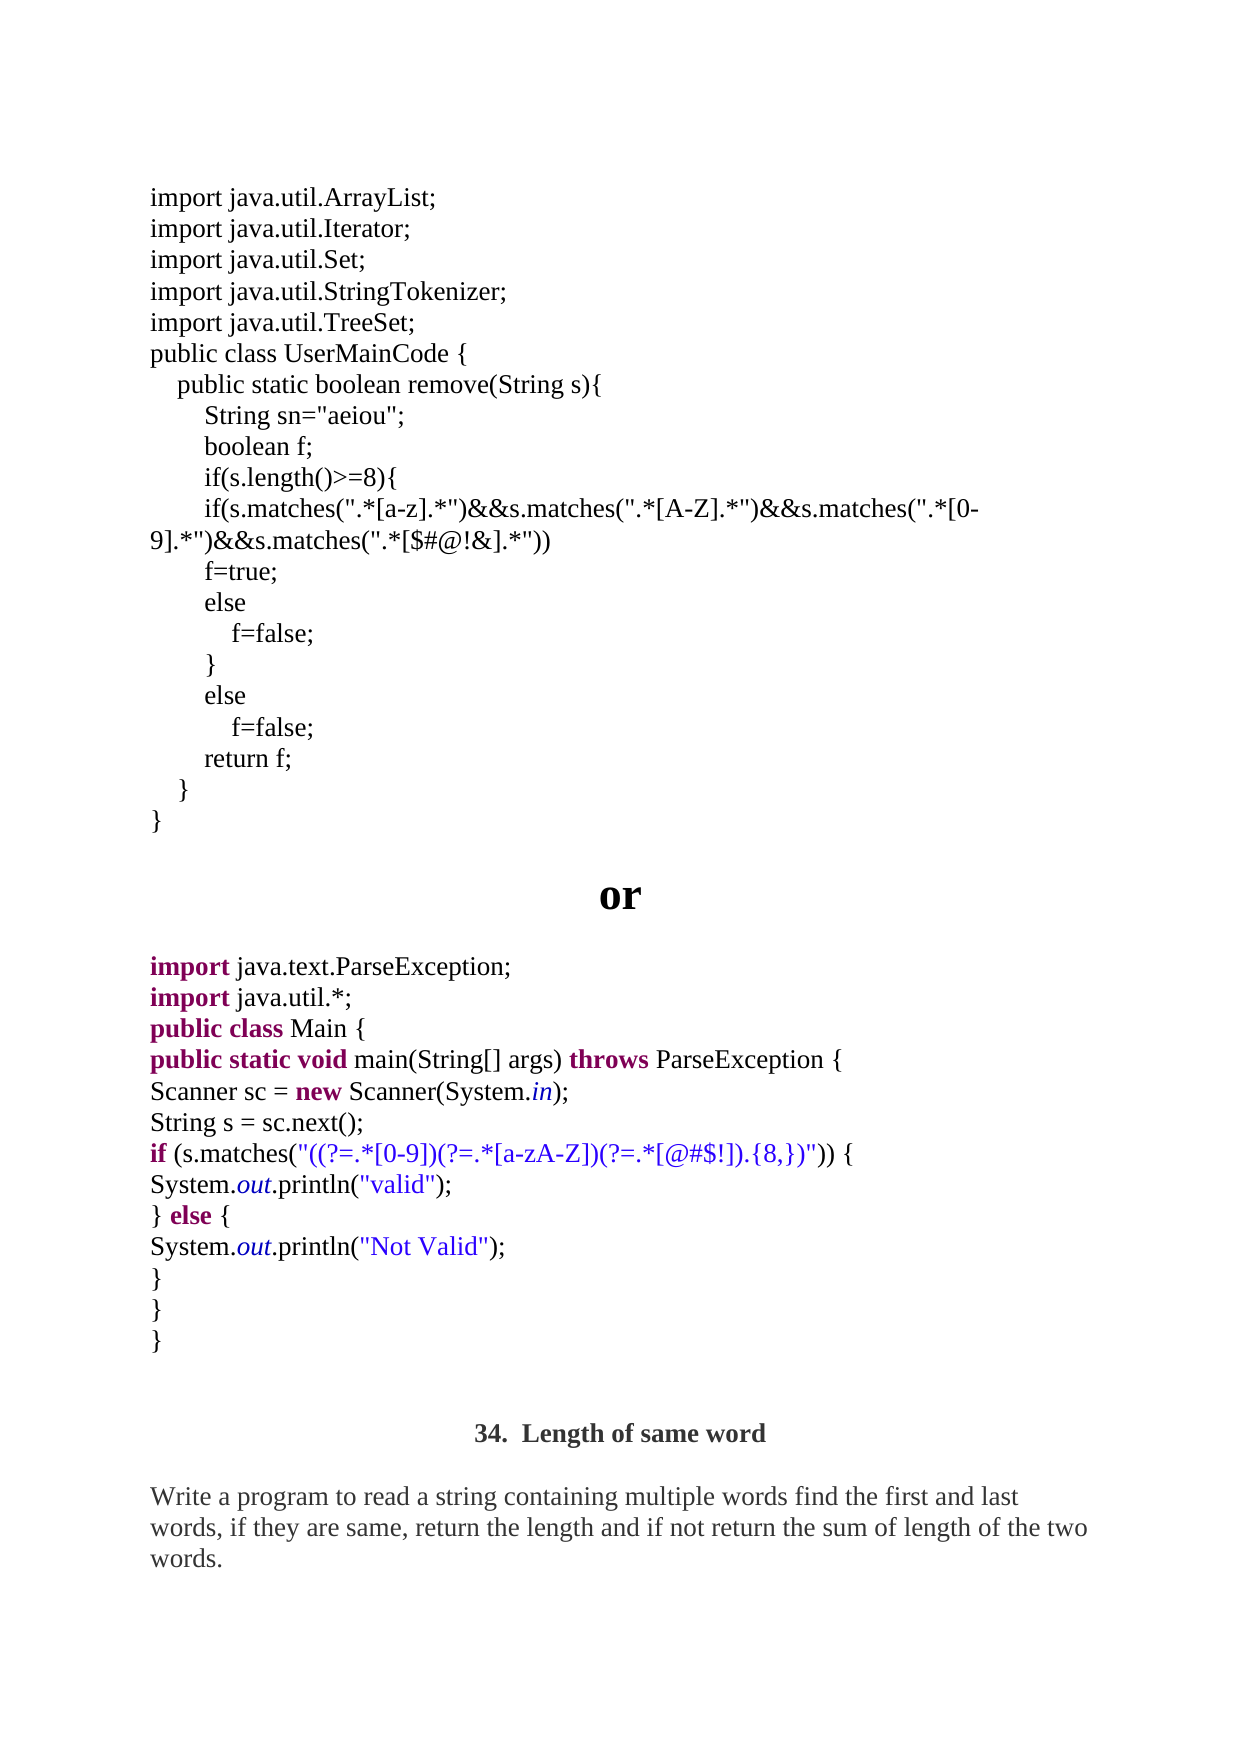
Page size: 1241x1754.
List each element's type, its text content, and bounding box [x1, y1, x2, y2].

text import java.util.ArrayList; [150, 181, 1090, 212]
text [150, 1448, 1090, 1573]
text if (s.matches("((?=.*[0-9])(?=.*[a-zA-Z])(?=.*[@#$!]).{8,})")) { [150, 1137, 1090, 1168]
text or [150, 866, 1090, 919]
text else [150, 679, 1090, 711]
text public static boolean remove(String s){ [150, 368, 1090, 399]
text f=false; [150, 711, 1090, 742]
text if(s.matches(".*[a-z].*")&&s.matches(".*[A-Z].*")&&s.matches(".*[0-9].*")&&s.matches(".*[$#@!&].*")) [150, 493, 1090, 555]
text import java.util.Iterator; [150, 212, 1090, 243]
text } else { [150, 1199, 1090, 1231]
text String sn="aeiou"; [150, 399, 1090, 430]
text import java.util.StringTokenizer; [150, 274, 1090, 306]
text else [150, 586, 1090, 617]
text 34. Length of same word [150, 1417, 1090, 1448]
text f=true; [150, 555, 1090, 586]
text boolean f; [150, 430, 1090, 461]
text return f; [150, 742, 1090, 773]
text } [150, 773, 1090, 804]
text Scanner sc = new Scanner(System.in); [150, 1075, 1090, 1106]
text import java.util.*; [150, 981, 1090, 1012]
text f=false; [150, 617, 1090, 648]
text public static void main(String[] args) throws ParseException { [150, 1044, 1090, 1075]
text System.out.println("Not Valid"); [150, 1231, 1090, 1262]
text String s = sc.next(); [150, 1106, 1090, 1137]
text } [150, 1324, 1090, 1355]
text import java.text.ParseException; [150, 950, 1090, 981]
text } [150, 804, 1090, 835]
text public class Main { [150, 1012, 1090, 1044]
text System.out.println("valid"); [150, 1168, 1090, 1199]
text } [150, 1293, 1090, 1324]
text } [150, 648, 1090, 679]
text public class UserMainCode { [150, 337, 1090, 368]
text import java.util.Set; [150, 243, 1090, 274]
text if(s.length()>=8){ [150, 461, 1090, 493]
text import java.util.TreeSet; [150, 306, 1090, 337]
text } [150, 1262, 1090, 1293]
